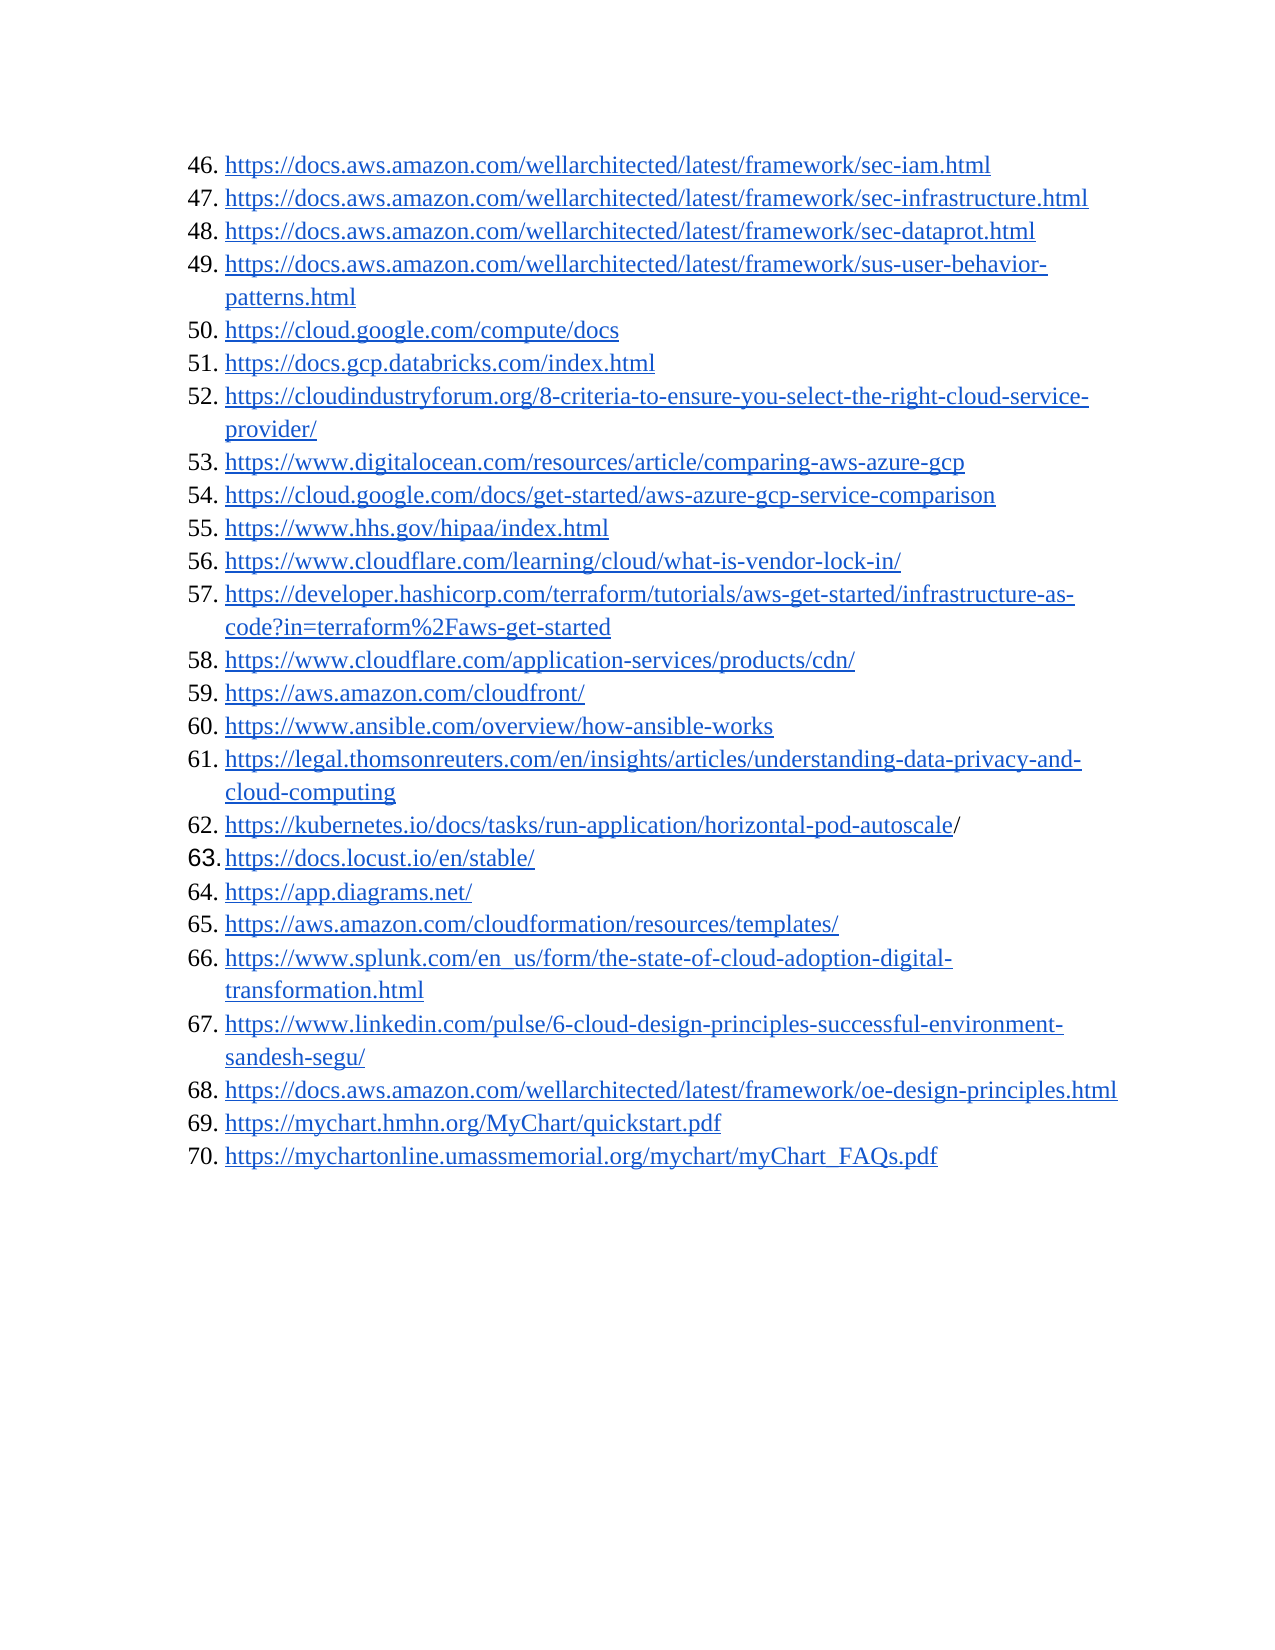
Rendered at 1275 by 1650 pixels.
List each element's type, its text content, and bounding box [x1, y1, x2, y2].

list https://docs.aws.amazon.com/wellarchitected/latest/framework/sec-iam.html [187, 150, 1125, 179]
list https://docs.aws.amazon.com/wellarchitected/latest/framework/sec-infrastructure.html [187, 183, 1125, 212]
list https://www.hhs.gov/hipaa/index.html [187, 513, 1125, 542]
list https://www.cloudflare.com/learning/cloud/what-is-vendor-lock-in/ [187, 546, 1125, 575]
list https://docs.aws.amazon.com/wellarchitected/latest/framework/sus-user-behavior-patterns.html [187, 249, 1125, 311]
list https://kubernetes.io/docs/tasks/run-application/horizontal-pod-autoscale/ [187, 810, 1125, 839]
list https://docs.gcp.databricks.com/index.html [187, 348, 1125, 377]
list https://app.diagrams.net/ [187, 877, 1125, 905]
list https://docs.aws.amazon.com/wellarchitected/latest/framework/sec-dataprot.html [187, 216, 1125, 245]
list https://www.cloudflare.com/application-services/products/cdn/ [187, 645, 1125, 674]
list https://www.splunk.com/en_us/form/the-state-of-cloud-adoption-digital-transformation.html [187, 943, 1125, 1004]
list https://docs.aws.amazon.com/wellarchitected/latest/framework/oe-design-principles.html [187, 1075, 1125, 1103]
list https://mychartonline.umassmemorial.org/mychart/myChart_FAQs.pdf [187, 1141, 1125, 1169]
list https://cloud.google.com/compute/docs [187, 315, 1125, 344]
list https://aws.amazon.com/cloudformation/resources/templates/ [187, 909, 1125, 938]
list https://aws.amazon.com/cloudfront/ [187, 678, 1125, 707]
list https://legal.thomsonreuters.com/en/insights/articles/understanding-data-privacy-and-cloud-computing [187, 744, 1125, 806]
list https://www.digitalocean.com/resources/article/comparing-aws-azure-gcp [187, 447, 1125, 476]
list https://mychart.hmhn.org/MyChart/quickstart.pdf [187, 1108, 1125, 1136]
list https://docs.locust.io/en/stable/ [187, 843, 1125, 872]
list https://cloudindustryforum.org/8-criteria-to-ensure-you-select-the-right-cloud-service-provider/ [187, 381, 1125, 443]
list https://www.ansible.com/overview/how-ansible-works [187, 711, 1125, 740]
list https://developer.hashicorp.com/terraform/tutorials/aws-get-started/infrastructure-as-code?in=terraform%2Faws-get-started [187, 579, 1125, 641]
list https://www.linkedin.com/pulse/6-cloud-design-principles-successful-environment-sandesh-segu/ [187, 1009, 1125, 1070]
list https://cloud.google.com/docs/get-started/aws-azure-gcp-service-comparison [187, 480, 1125, 509]
